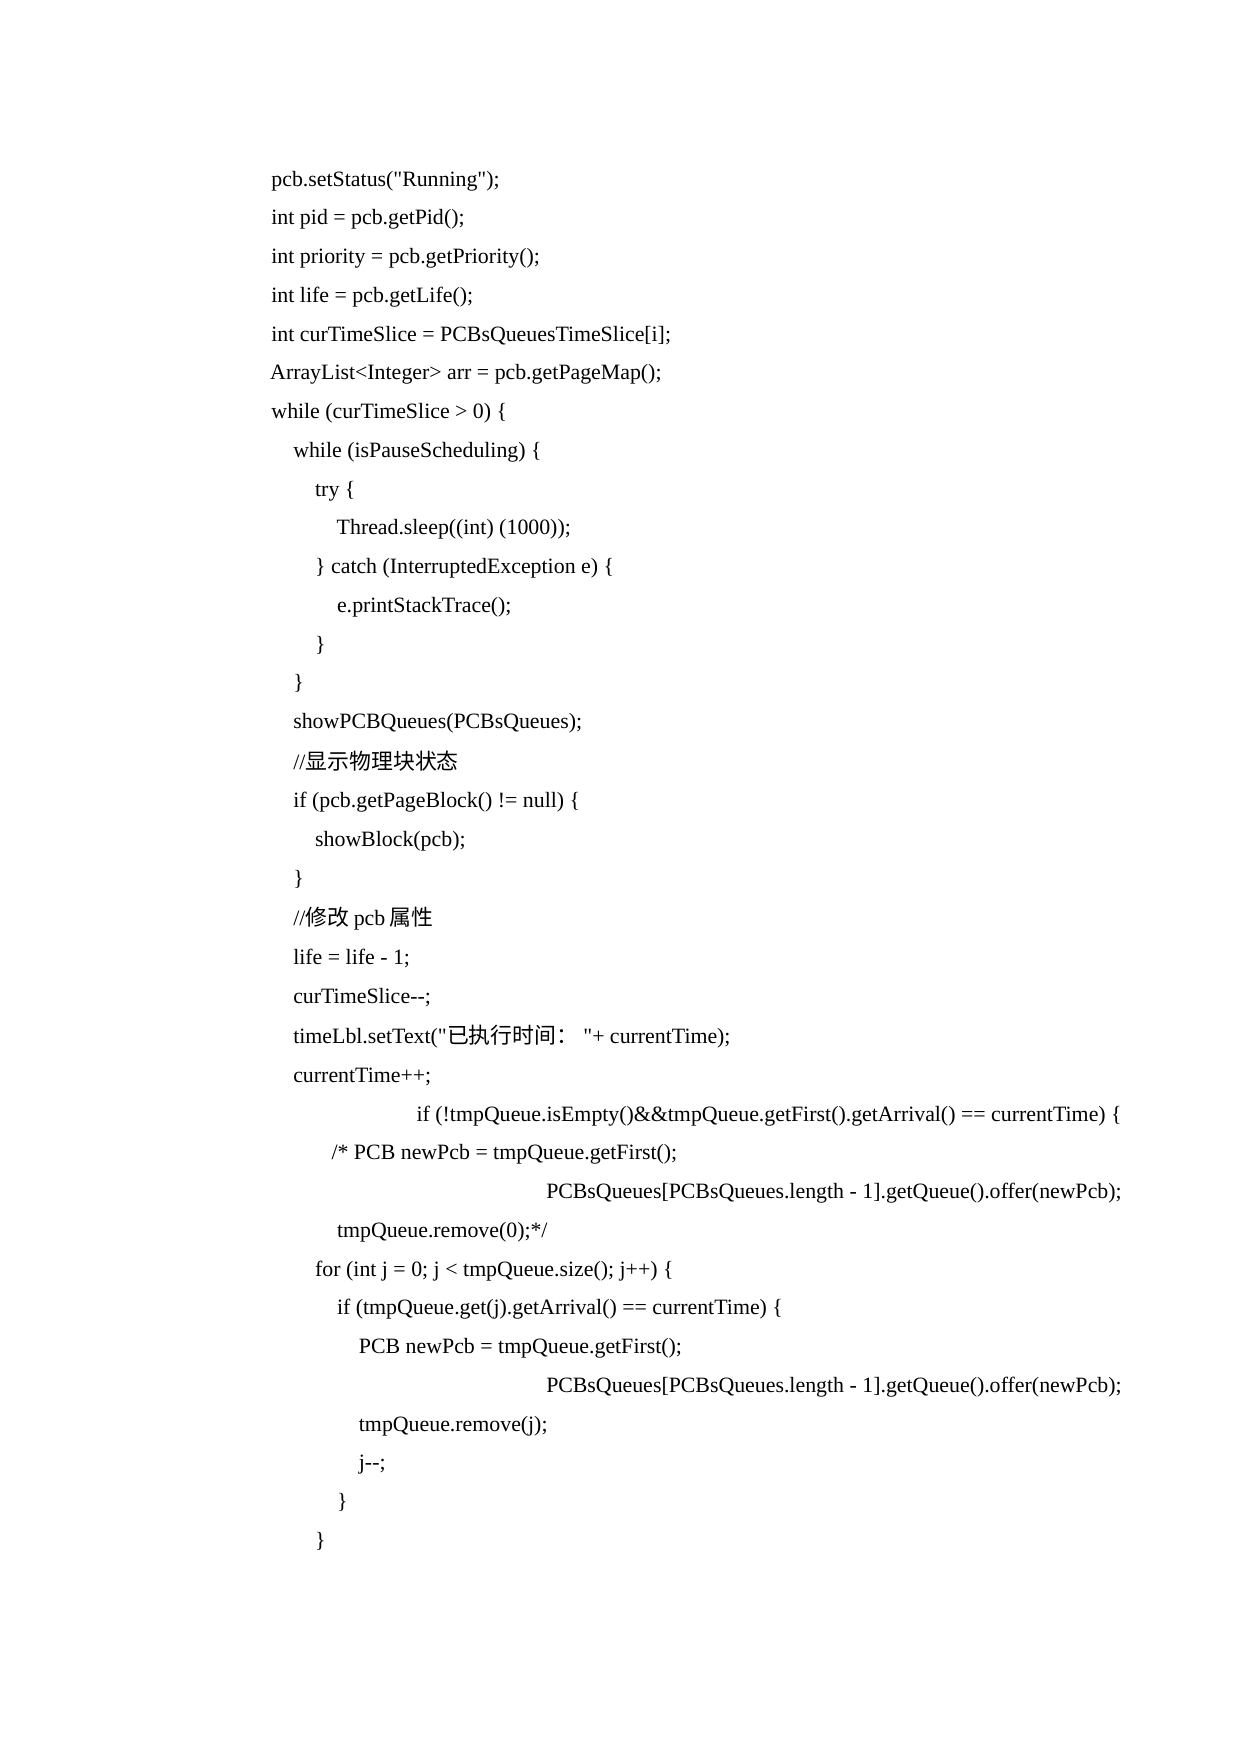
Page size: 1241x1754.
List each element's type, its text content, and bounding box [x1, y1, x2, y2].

text e.printStackTrace(); [118, 588, 1122, 621]
text if (!tmpQueue.isEmpty()&&tmpQueue.getFirst().getArrival() == currentTime) { [118, 1097, 1122, 1129]
text pcb.setStatus("Running"); [118, 162, 1122, 194]
text Thread.sleep((int) (1000)); [118, 511, 1122, 543]
text for (int j = 0; j < tmpQueue.size(); j++) { [118, 1252, 1122, 1284]
text //修改pcb属性 [118, 900, 1122, 932]
text /* PCB newPcb = tmpQueue.getFirst(); [118, 1136, 1122, 1168]
text PCBsQueues[PCBsQueues.length - 1].getQueue().offer(newPcb); [118, 1368, 1122, 1401]
text tmpQueue.remove(j); [118, 1407, 1122, 1439]
text if (pcb.getPageBlock() != null) { [118, 784, 1122, 816]
text } [118, 666, 1122, 698]
text while (curTimeSlice > 0) { [118, 394, 1122, 427]
text } [118, 627, 1122, 659]
text int pid = pcb.getPid(); [118, 201, 1122, 233]
text } [118, 861, 1122, 894]
text int priority = pcb.getPriority(); [118, 239, 1122, 272]
text life = life - 1; [118, 940, 1122, 973]
text try { [118, 472, 1122, 504]
text int life = pcb.getLife(); [118, 278, 1122, 311]
text } catch (InterruptedException e) { [118, 549, 1122, 582]
text ArrayList<Integer> arr = pcb.getPageMap(); [118, 356, 1122, 388]
text //显示物理块状态 [118, 743, 1122, 776]
text PCB newPcb = tmpQueue.getFirst(); [118, 1329, 1122, 1362]
text curTimeSlice--; [118, 979, 1122, 1012]
text currentTime++; [118, 1058, 1122, 1091]
text } [118, 1484, 1122, 1517]
text timeLbl.setText("已执行时间： "+ currentTime); [118, 1018, 1122, 1050]
text tmpQueue.remove(0);*/ [118, 1213, 1122, 1246]
text if (tmpQueue.get(j).getArrival() == currentTime) { [118, 1291, 1122, 1323]
text PCBsQueues[PCBsQueues.length - 1].getQueue().offer(newPcb); [118, 1174, 1122, 1207]
text showBlock(pcb); [118, 822, 1122, 855]
text while (isPauseScheduling) { [118, 433, 1122, 466]
text } [118, 1523, 1122, 1556]
text j--; [118, 1446, 1122, 1478]
text showPCBQueues(PCBsQueues); [118, 704, 1122, 737]
text int curTimeSlice = PCBsQueuesTimeSlice[i]; [118, 317, 1122, 349]
